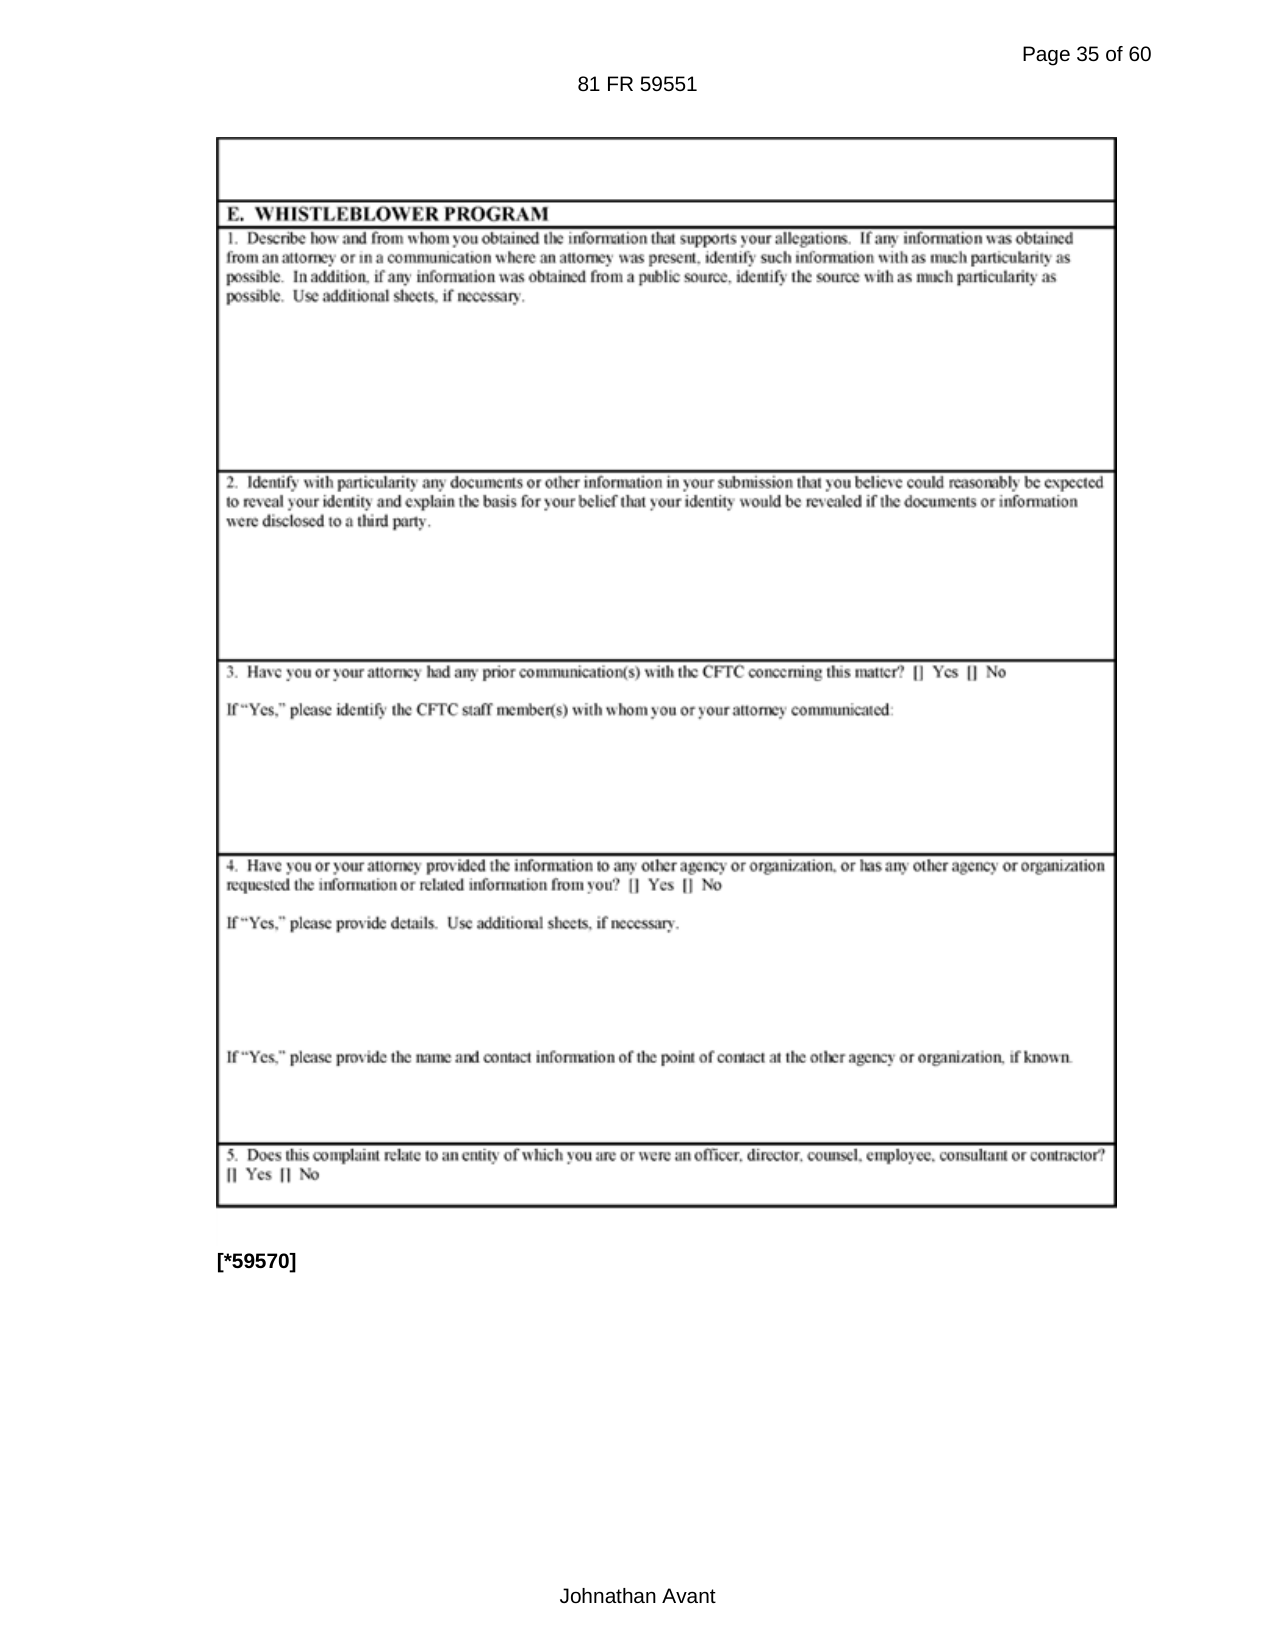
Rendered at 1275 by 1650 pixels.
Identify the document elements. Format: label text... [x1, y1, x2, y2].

picture [216, 137, 1117, 1246]
